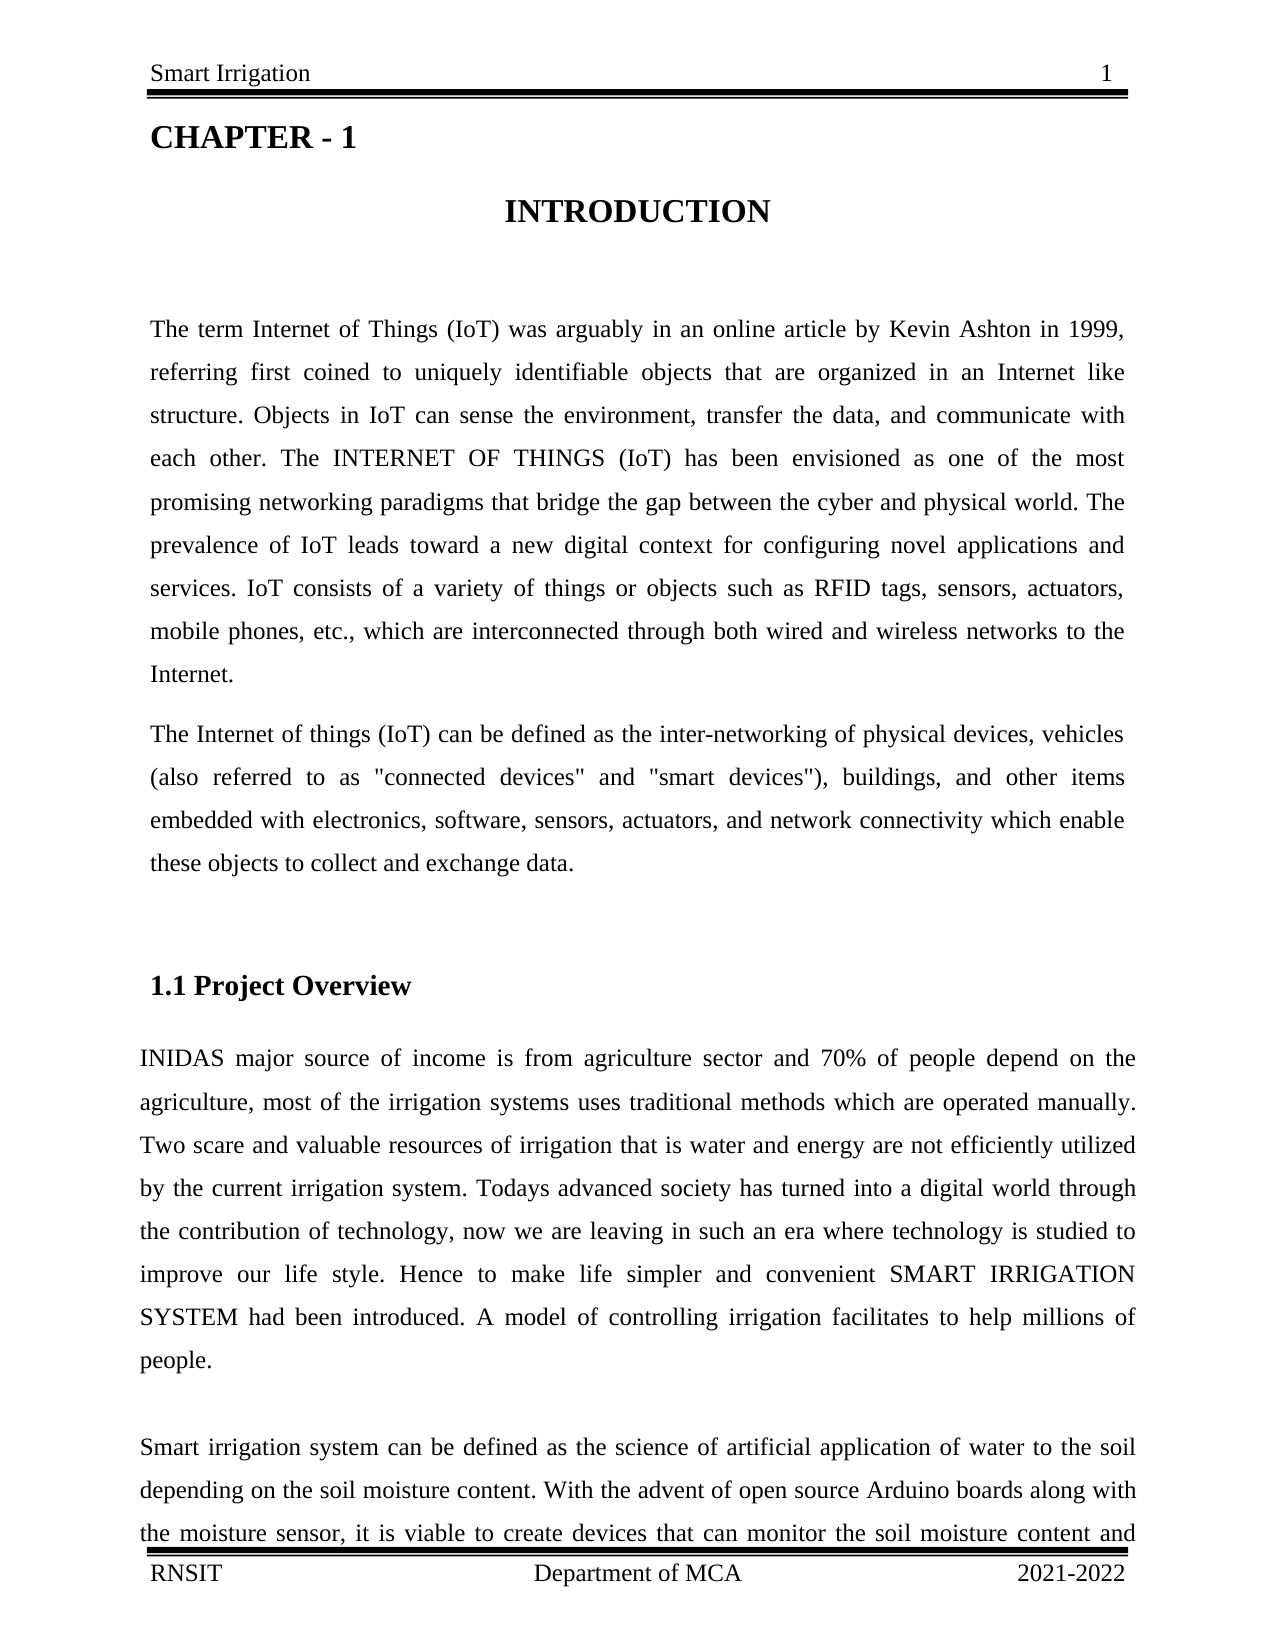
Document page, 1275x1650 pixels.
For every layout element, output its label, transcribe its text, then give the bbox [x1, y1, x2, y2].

text The Internet of things (IoT) can be defined as the inter-networking of physical devices, vehicles (also referred to as "connected devices" and "smart devices"), buildings, and other items embedded with electronics, software, sensors, actuators, and network connectivity which enable these objects to collect and exchange data. [150, 719, 1125, 877]
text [139, 1432, 1137, 1547]
text INTRODUCTION [371, 191, 904, 229]
text The term Internet of Things (IoT) was arguably in an online article by Kevin Ashton in 1999, referring first coined to uniquely identifiable objects that are organized in an Internet like structure. Objects in IoT can sense the environment, transfer the data, and communicate with each other. The INTERNET OF THINGS (IoT) has been envisioned as one of the most promising networking paradigms that bridge the gap between the cyber and physical world. The prevalence of IoT leads toward a new digital context for configuring novel applications and services. IoT consists of a variety of things or objects such as RFID tags, sensors, actuators, mobile phones, etc., which are interconnected through both wired and wireless networks to the Internet. [150, 314, 1126, 688]
subtitle Project Overview [150, 968, 1137, 1001]
text INIDAS major source of income is from agriculture sector and 70% of people depend on the agriculture, most of the irrigation systems uses traditional methods which are operated manually. Two scare and valuable resources of irrigation that is water and energy are not efficiently utilized by the current irrigation system. Todays advanced society has turned into a digital world through the contribution of technology, now we are leaving in such an era where technology is studied to improve our life style. Hence to make life simpler and convenient SMART IRRIGATION SYSTEM had been introduced. A model of controlling irrigation facilitates to help millions of people. [139, 1043, 1137, 1374]
text CHAPTER - 1 [150, 117, 1137, 155]
